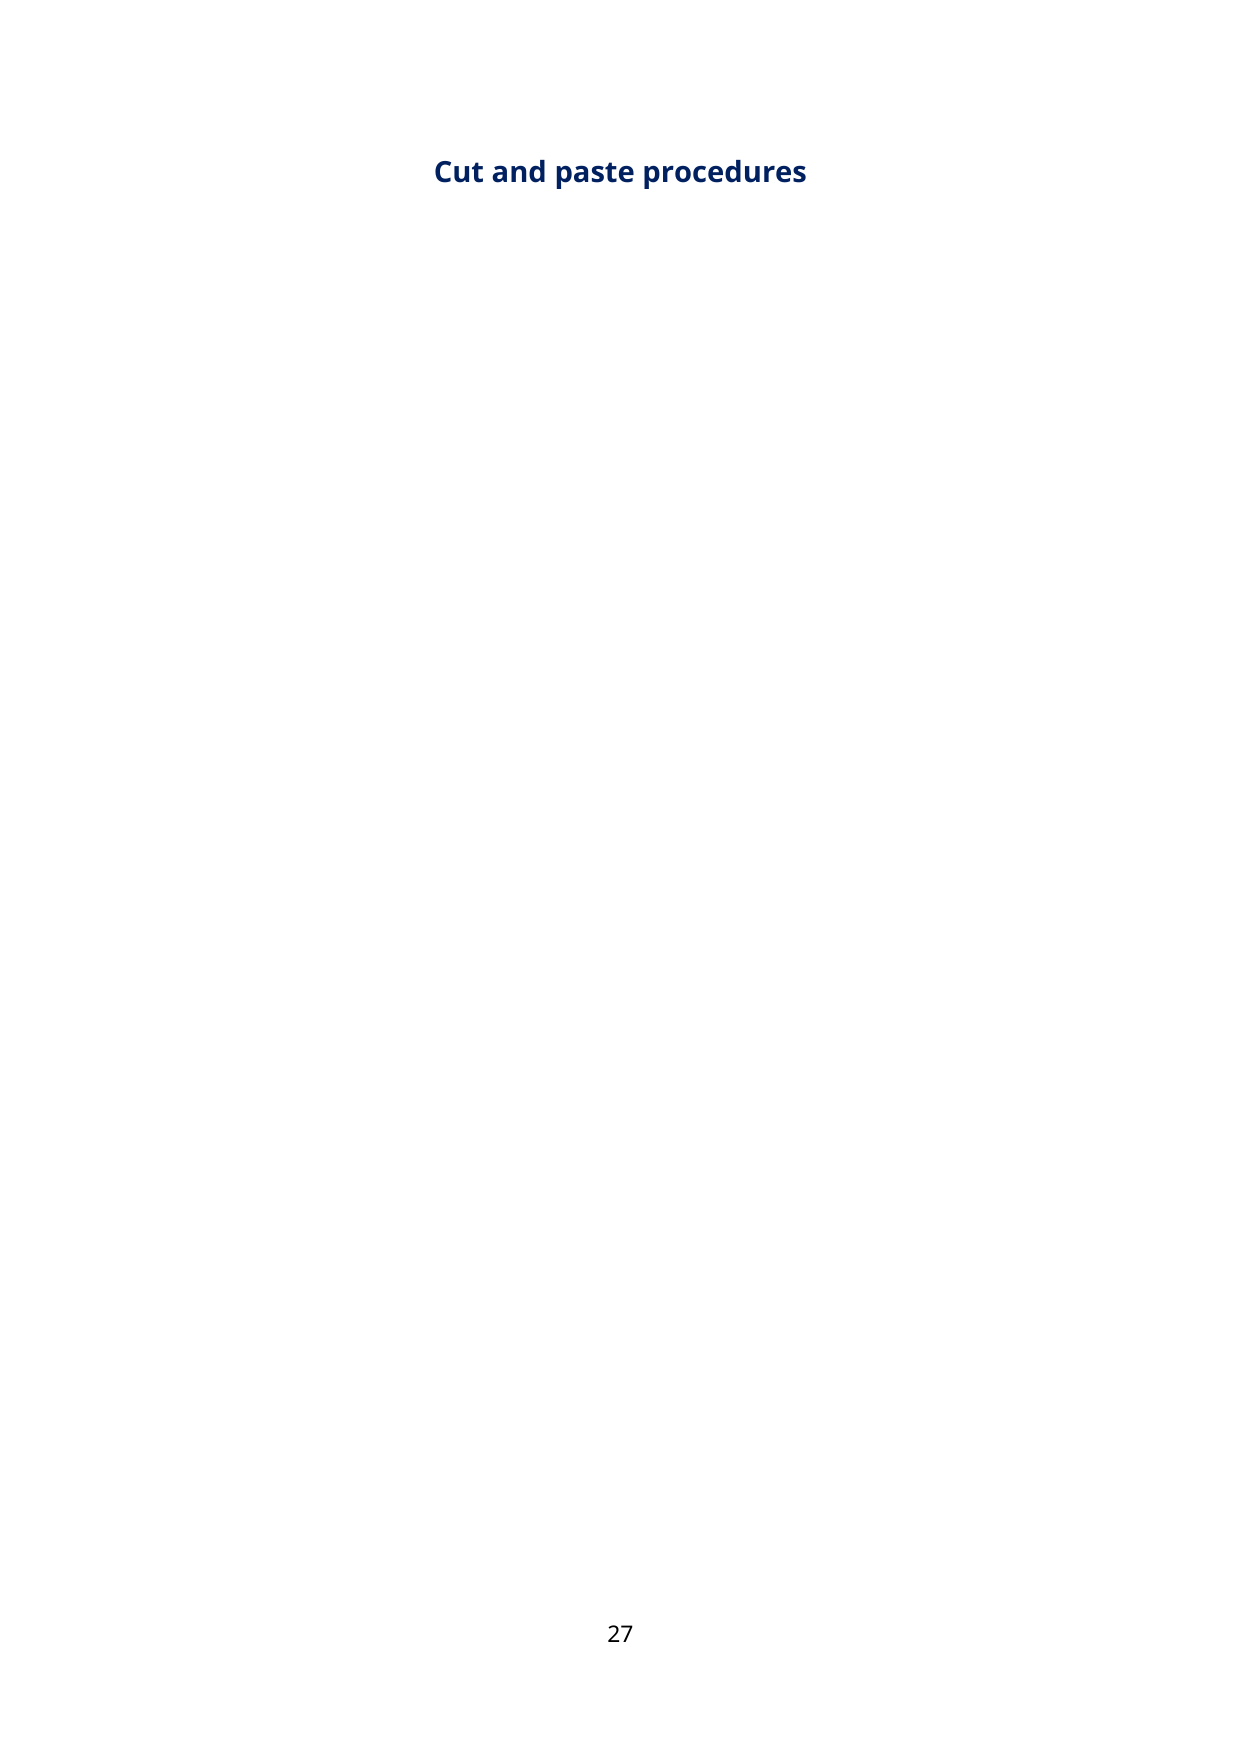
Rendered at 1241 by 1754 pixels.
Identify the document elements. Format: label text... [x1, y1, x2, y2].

subtitle Cut and paste procedures [118, 152, 1122, 191]
